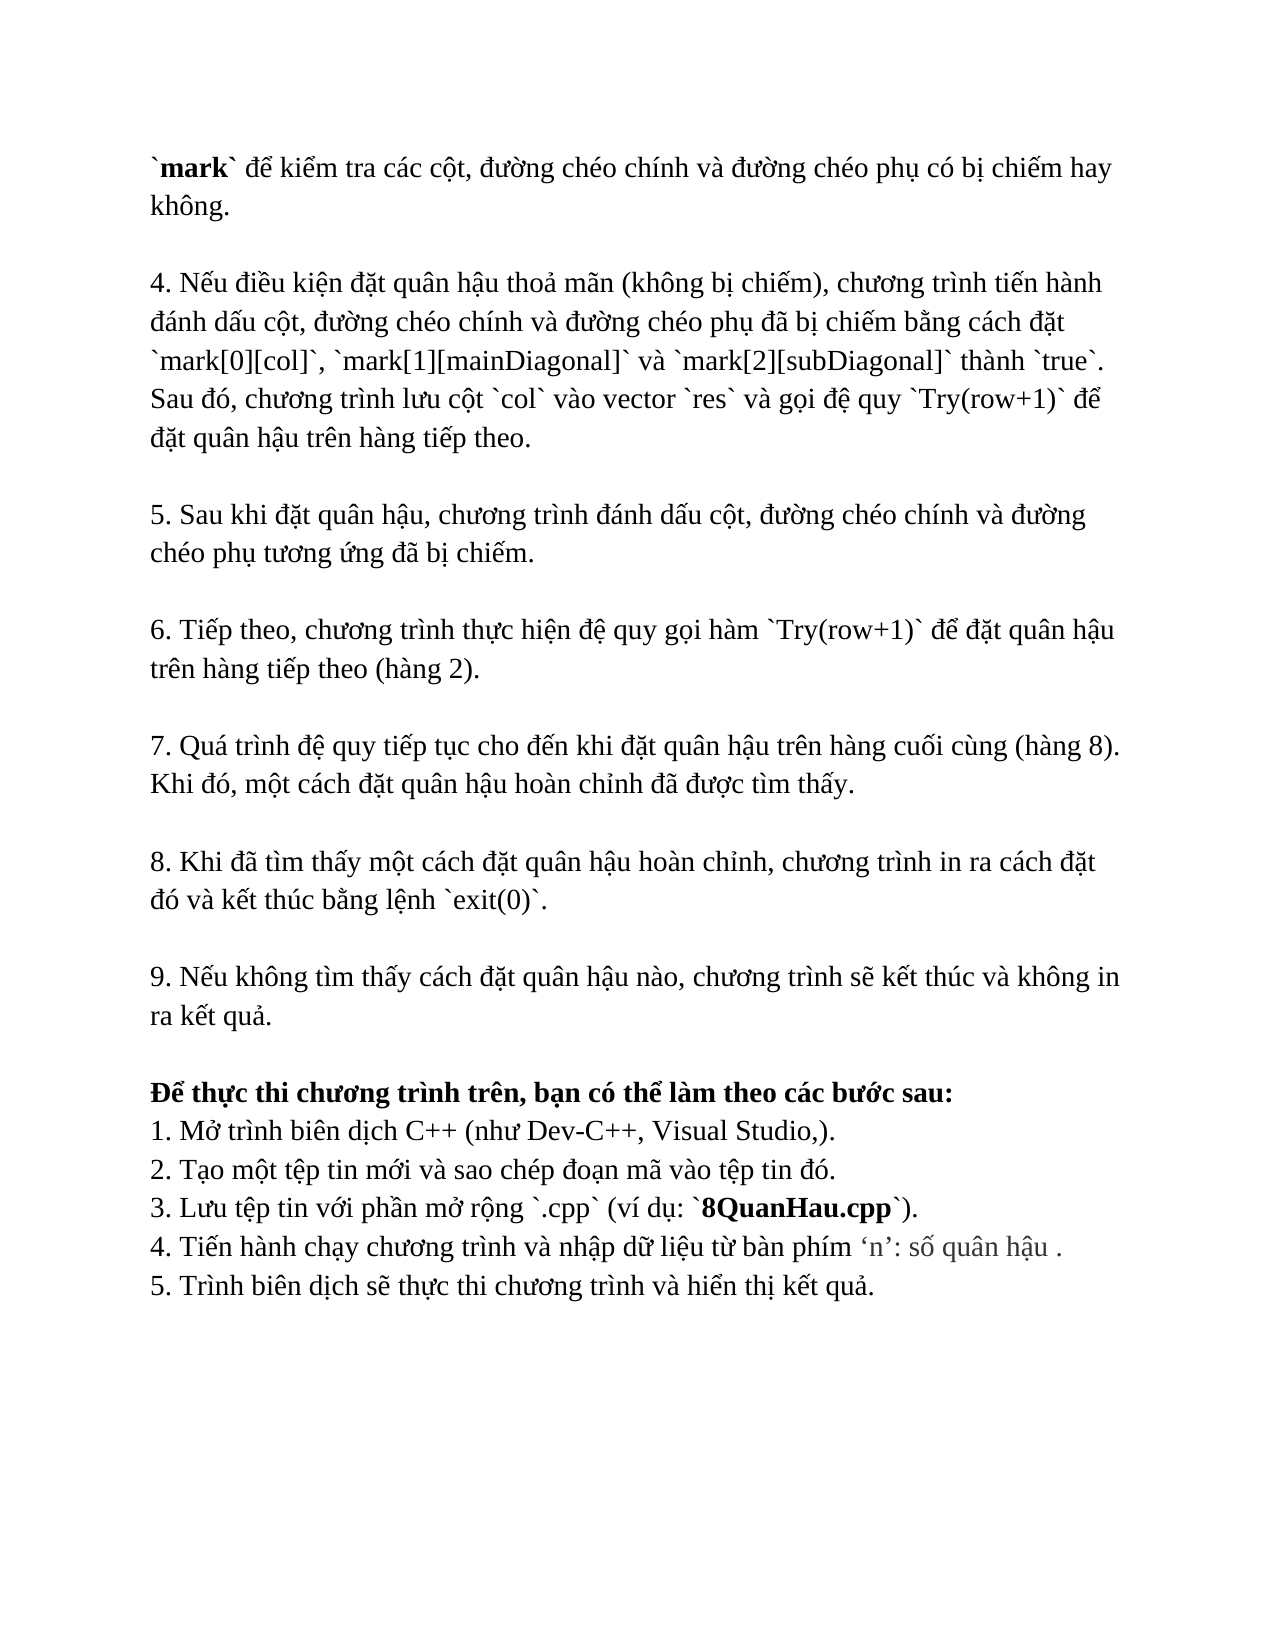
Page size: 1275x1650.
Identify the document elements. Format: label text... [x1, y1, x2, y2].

text 9. Nếu không tìm thấy cách đặt quân hậu nào, chương trình sẽ kết thúc và không in ra kết quả. [150, 959, 1125, 1031]
text 5. Trình biên dịch sẽ thực thi chương trình và hiển thị kết quả. [150, 1268, 1125, 1301]
text 2. Tạo một tệp tin mới và sao chép đoạn mã vào tệp tin đó. [150, 1152, 1125, 1186]
text 5. Sau khi đặt quân hậu, chương trình đánh dấu cột, đường chéo chính và đường chéo phụ tương ứng đã bị chiếm. [150, 497, 1125, 569]
text 3. Lưu tệp tin với phần mở rộng `.cpp` (ví dụ: `8QuanHau.cpp`). [150, 1191, 1125, 1224]
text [150, 150, 1125, 222]
text 1. Mở trình biên dịch C++ (như Dev-C++, Visual Studio,). [150, 1113, 1125, 1147]
text Để thực thi chương trình trên, bạn có thể làm theo các bước sau: [150, 1075, 1125, 1108]
text 4. Tiến hành chạy chương trình và nhập dữ liệu từ bàn phím ‘n’: số quân hậu . [150, 1229, 1125, 1263]
text 8. Khi đã tìm thấy một cách đặt quân hậu hoàn chỉnh, chương trình in ra cách đặt đó và kết thúc bằng lệnh `exit(0)`. [150, 844, 1125, 916]
text 4. Nếu điều kiện đặt quân hậu thoả mãn (không bị chiếm), chương trình tiến hành đánh dấu cột, đường chéo chính và đường chéo phụ đã bị chiếm bằng cách đặt `mark[0][col]`, `mark[1][mainDiagonal]` và `mark[2][subDiagonal]` thành `true`. Sau đó, chương trình lưu cột `col` vào vector `res` và gọi đệ quy `Try(row+1)` để đặt quân hậu trên hàng tiếp theo. [150, 266, 1125, 453]
text 7. Quá trình đệ quy tiếp tục cho đến khi đặt quân hậu trên hàng cuối cùng (hàng 8). Khi đó, một cách đặt quân hậu hoàn chỉnh đã được tìm thấy. [150, 728, 1125, 800]
text 6. Tiếp theo, chương trình thực hiện đệ quy gọi hàm `Try(row+1)` để đặt quân hậu trên hàng tiếp theo (hàng 2). [150, 612, 1125, 684]
